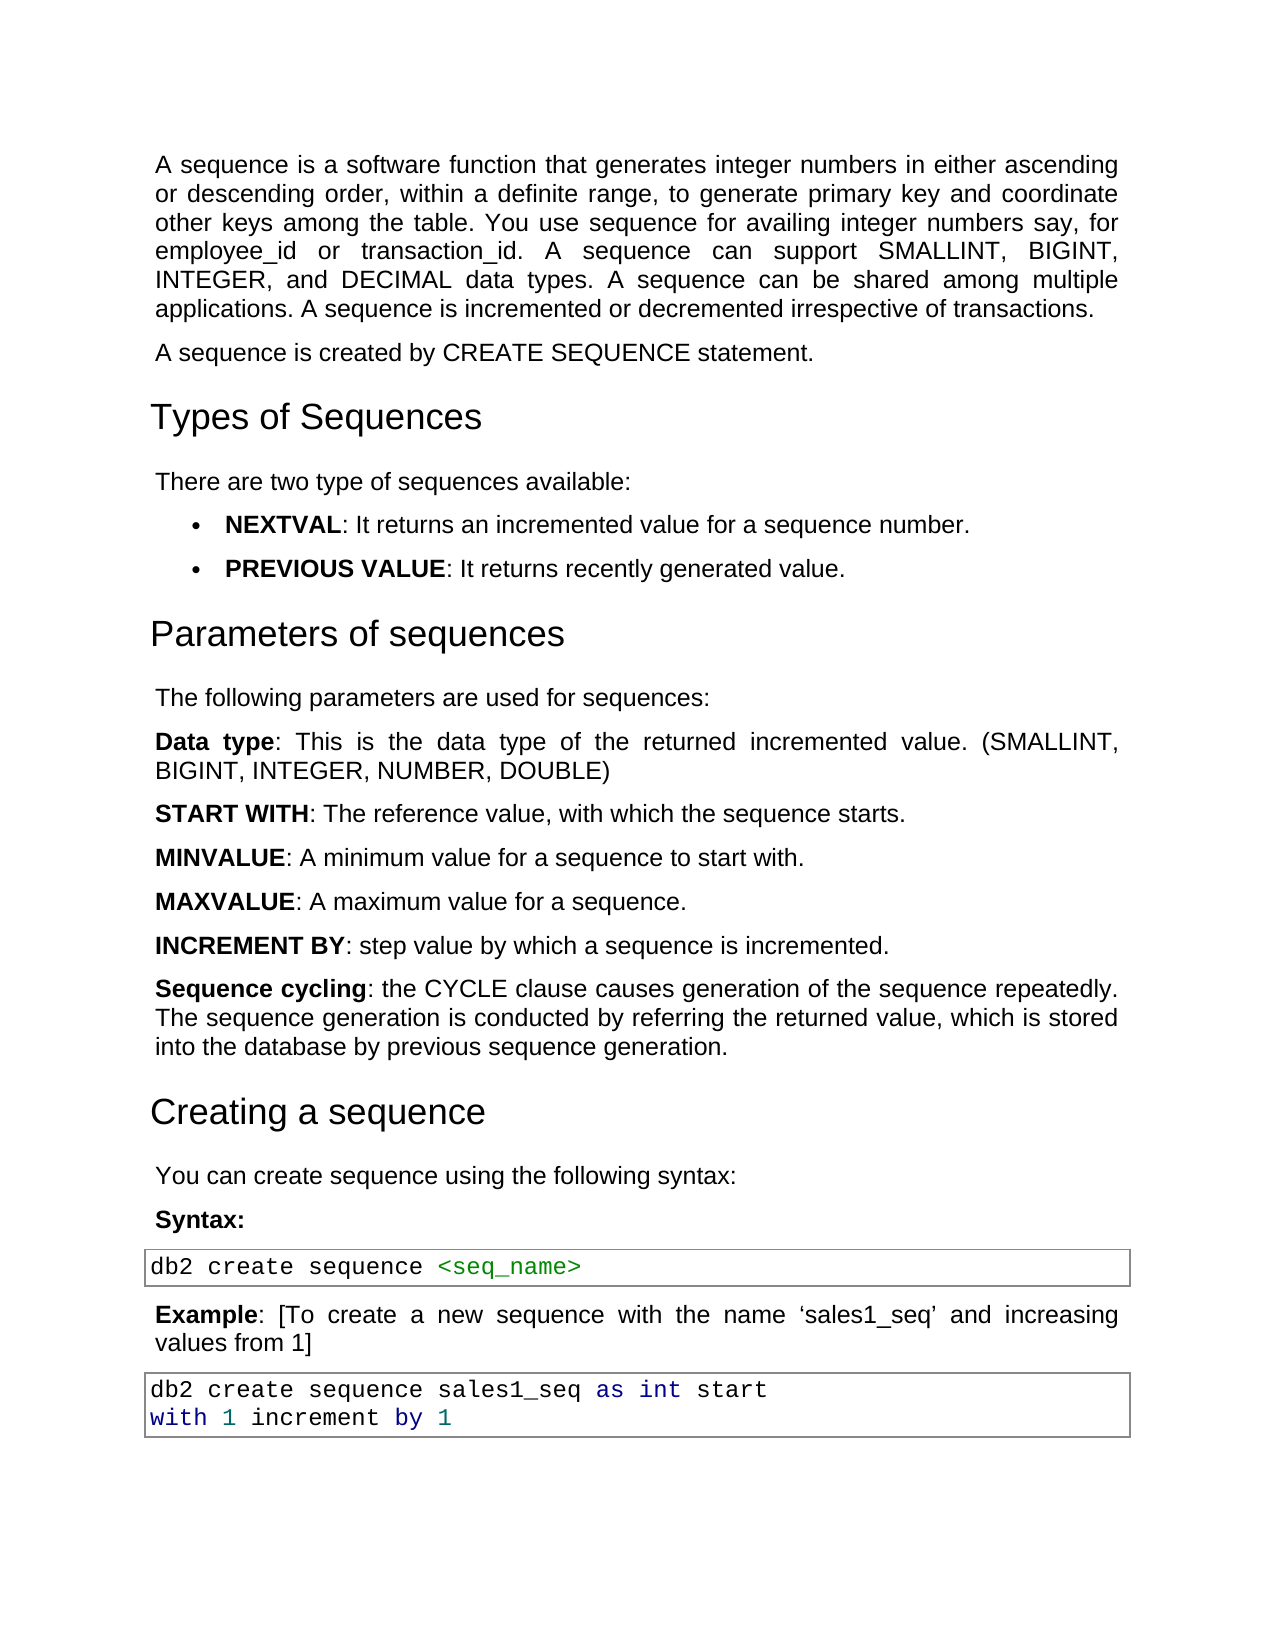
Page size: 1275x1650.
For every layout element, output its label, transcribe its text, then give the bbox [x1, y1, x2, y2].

text Sequence cycling: the CYCLE clause causes generation of the sequence repeatedly. The sequence generation is conducted by referring the returned value, which is stored into the database by previous sequence generation. [155, 974, 1120, 1061]
text Types of Sequences [150, 395, 1125, 437]
text Example: [To create a new sequence with the name ‘sales1_seq’ and increasing values from 1] [155, 1299, 1120, 1357]
text with 1 increment by 1 [146, 1399, 1129, 1436]
text INCREMENT BY: step value by which a sequence is incremented. [155, 931, 1120, 959]
text There are two type of sequences available: [155, 467, 1120, 495]
text The following parameters are used for sequences: [155, 683, 1120, 712]
text db2 create sequence sales1_seq as int start [146, 1374, 1129, 1399]
text A sequence is a software function that generates integer numbers in either ascending or descending order, within a definite range, to generate primary key and coordinate other keys among the table. You use sequence for availing integer numbers say, for employee_id or transaction_id. A sequence can support SMALLINT, BIGINT, INTEGER, and DECIMAL data types. A sequence can be shared among multiple applications. A sequence is incremented or decremented irrespective of transactions. [155, 150, 1120, 322]
text MINVALUE: A minimum value for a sequence to start with. [155, 843, 1120, 872]
text Parameters of sequences [150, 612, 1125, 654]
text Syntax: [155, 1205, 1120, 1233]
text MAXVALUE: A maximum value for a sequence. [155, 887, 1120, 916]
text You can create sequence using the following syntax: [155, 1161, 1120, 1190]
text Creating a sequence [150, 1090, 1125, 1132]
list NEXTVAL: It returns an incremented value for a sequence number. [192, 510, 1120, 539]
text db2 create sequence <seq_name> [146, 1250, 1129, 1285]
text START WITH: The reference value, with which the sequence starts. [155, 799, 1120, 828]
text Data type: This is the data type of the returned incremented value. (SMALLINT, BIGINT, INTEGER, NUMBER, DOUBLE) [155, 727, 1120, 784]
list PREVIOUS VALUE: It returns recently generated value. [192, 554, 1120, 583]
text A sequence is created by CREATE SEQUENCE statement. [155, 337, 1120, 366]
